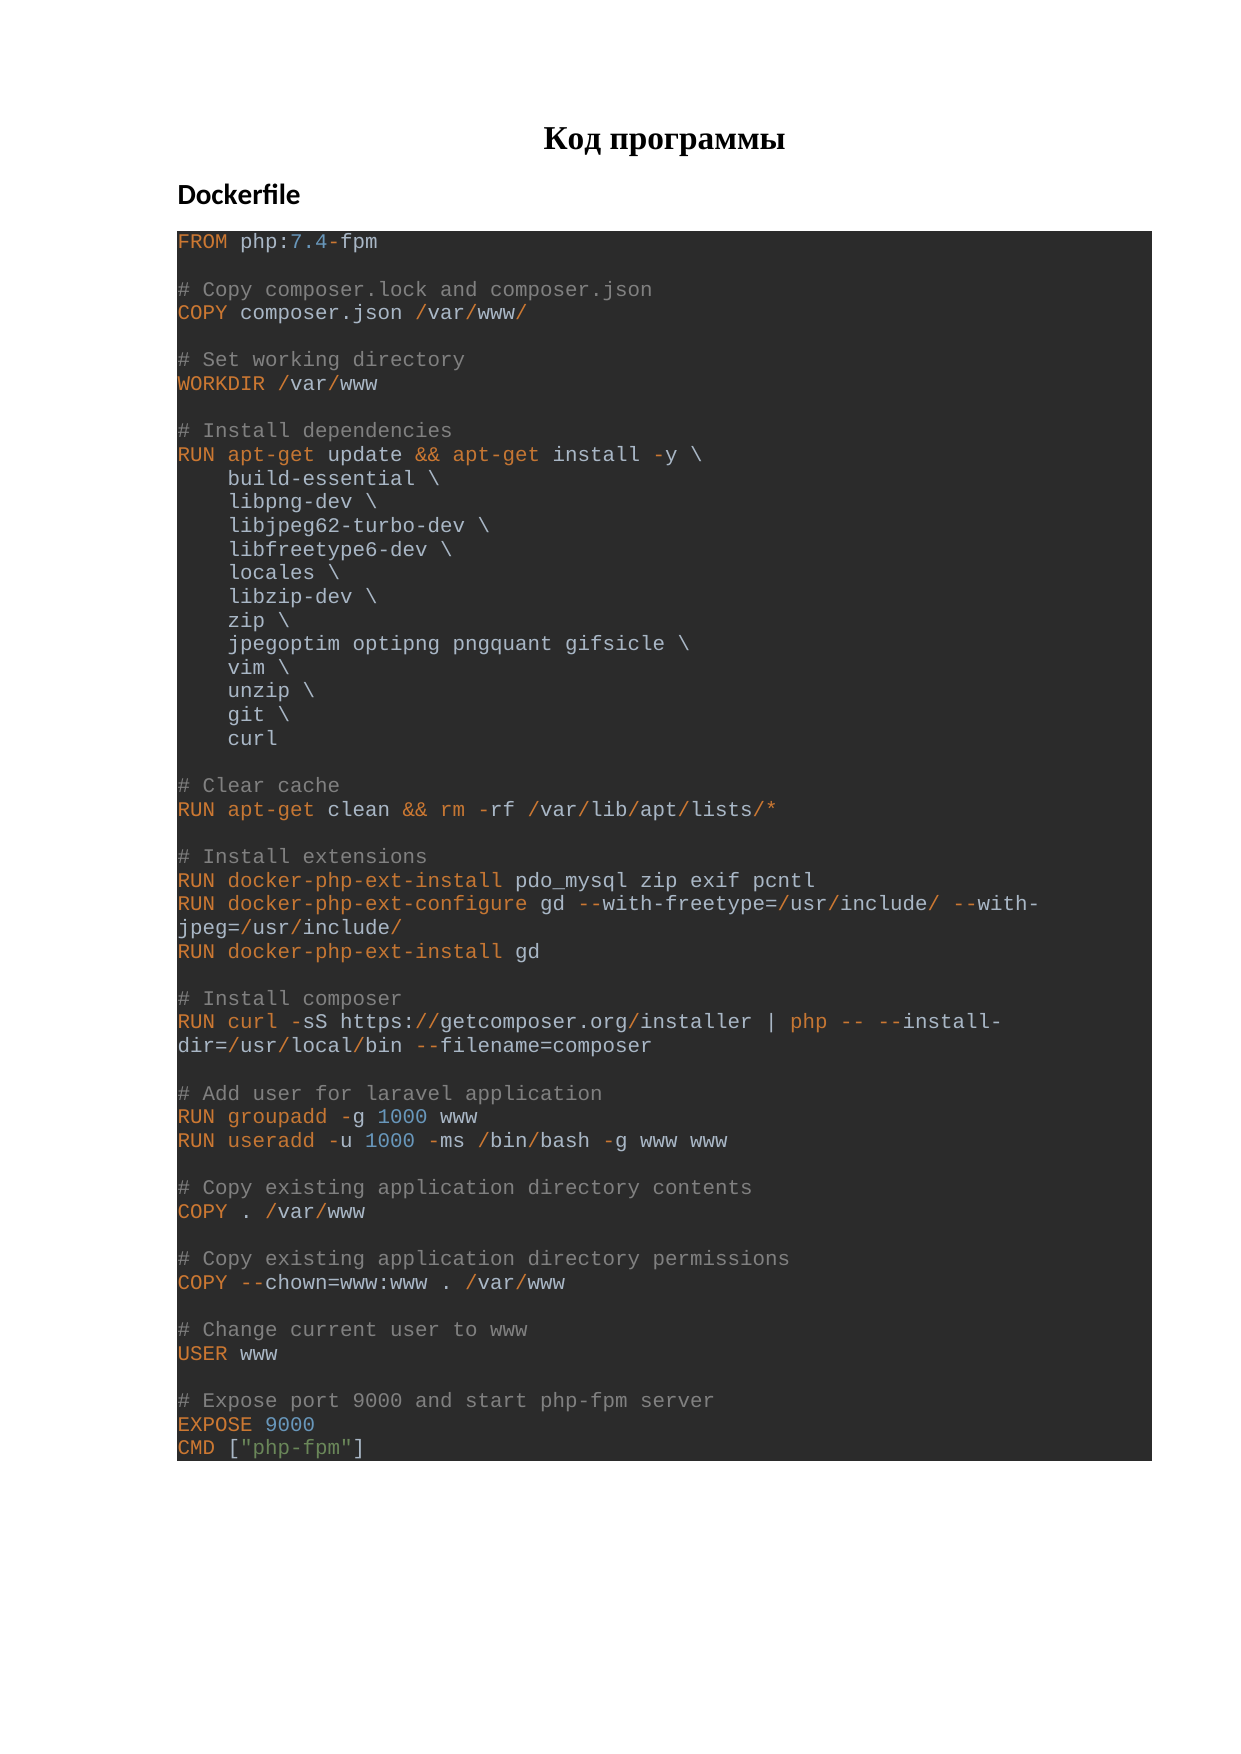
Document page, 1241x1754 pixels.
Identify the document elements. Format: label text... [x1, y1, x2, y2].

text Код программы [177, 118, 1152, 156]
text Dockerfile [177, 176, 1152, 212]
text FROM php:7.4-fpm # Copy composer.lock and composer.json COPY composer.json /var/www/ # Set working directory WORKDIR /var/www # Install dependencies RUN apt-get update && apt-get install -y \ build-essential \ libpng-dev \ libjpeg62-turbo-dev \ libfreetype6-dev \ locales \ libzip-dev \ zip \ jpegoptim optipng pngquant gifsicle \ vim \ unzip \ git \ curl # Clear cache RUN apt-get clean && rm -rf /var/lib/apt/lists/* # Install extensions RUN docker-php-ext-install pdo_mysql zip exif pcntl RUN docker-php-ext-configure gd --with-freetype=/usr/include/ --with-jpeg=/usr/include/ RUN docker-php-ext-install gd # Install composer RUN curl -sS https://getcomposer.org/installer | php -- --install-dir=/usr/local/bin --filename=composer # Add user for laravel application RUN groupadd -g 1000 www RUN useradd -u 1000 -ms /bin/bash -g www www # Copy existing application directory contents COPY . /var/www # Copy existing application directory permissions COPY --chown=www:www . /var/www # Change current user to www USER www # Expose port 9000 and start php-fpm server EXPOSE 9000 CMD ["php-fpm"] [177, 231, 1152, 1461]
